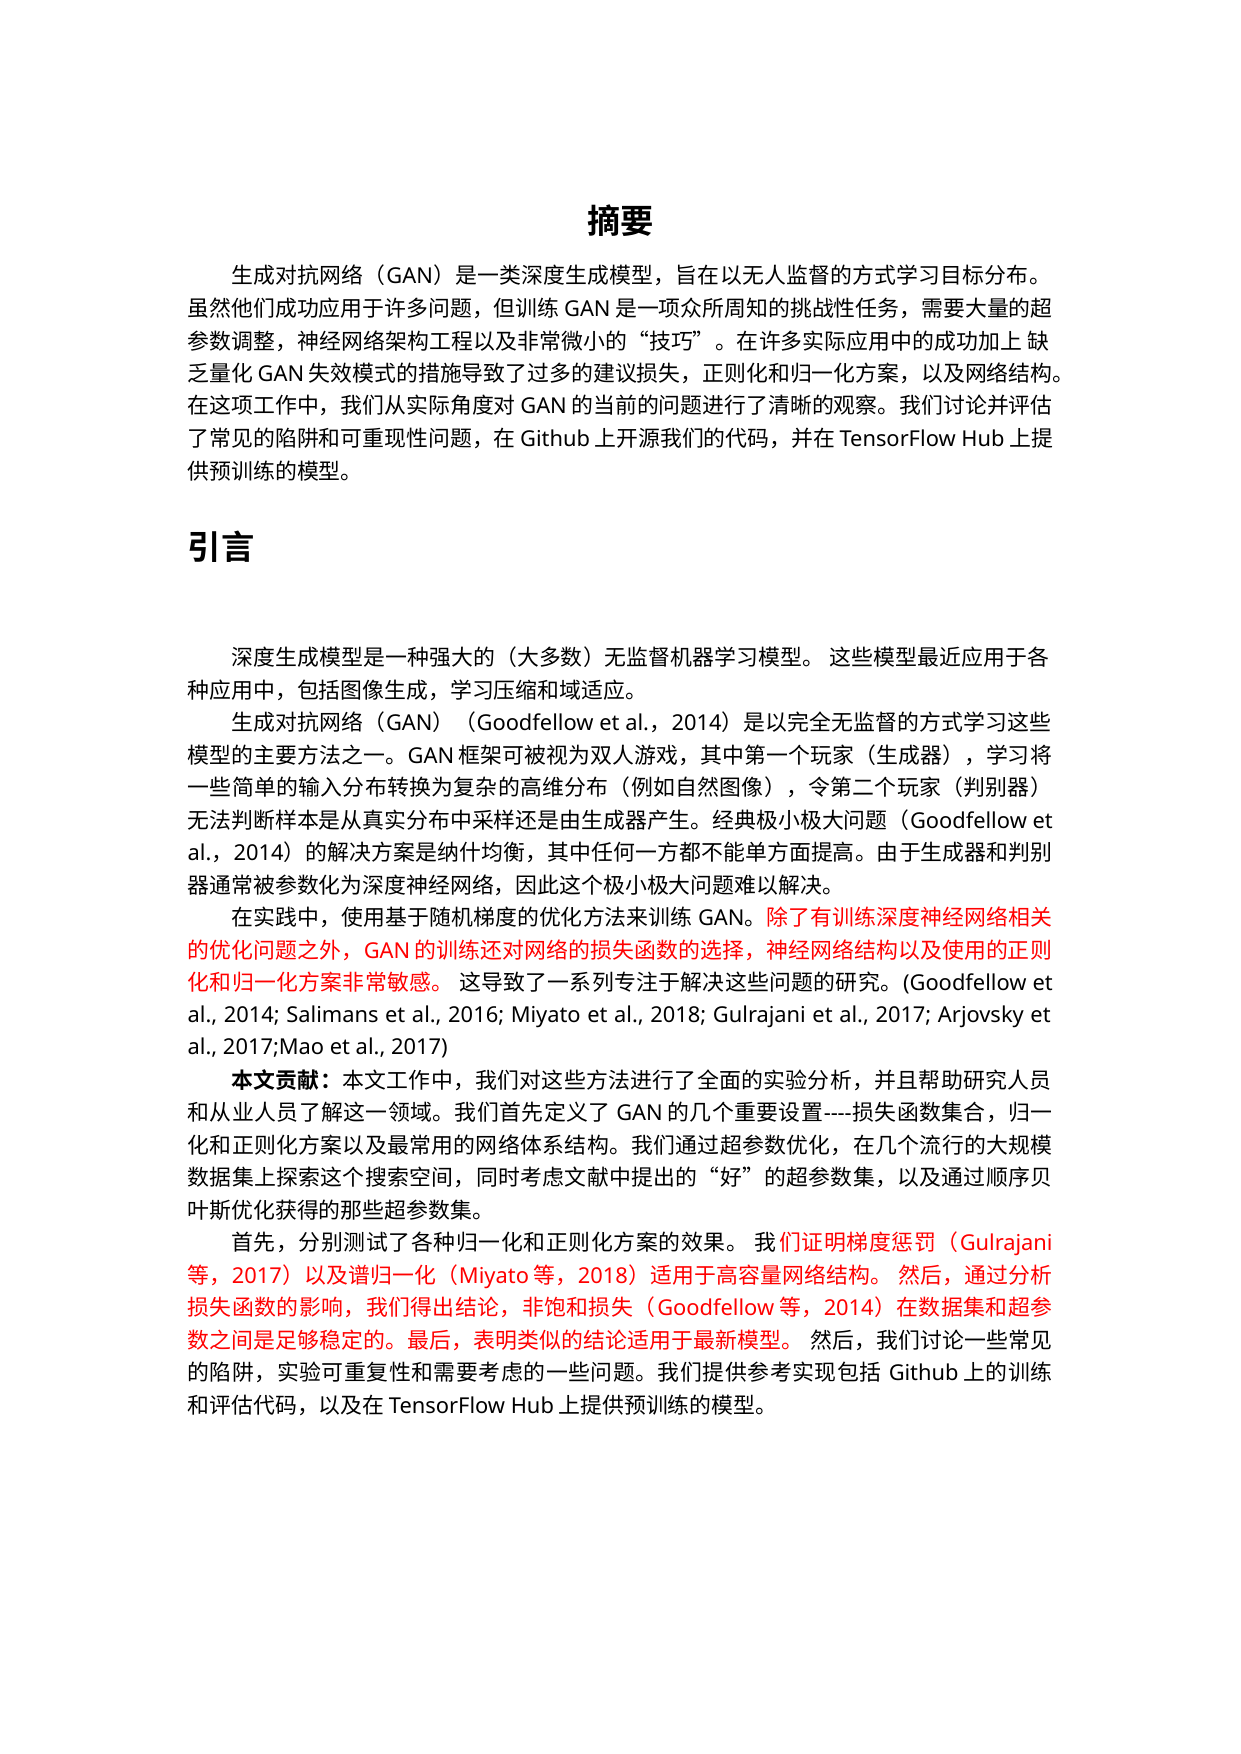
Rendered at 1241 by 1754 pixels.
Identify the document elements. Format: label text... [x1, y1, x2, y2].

subtitle 引言 [187, 513, 1053, 578]
text 深度生成模型是一种强大的（大多数）无监督机器学习模型。 这些模型最近应用于各种应用中，包括图像生成，学习压缩和域适应。 [187, 640, 1053, 705]
title 摘要 [187, 187, 1053, 252]
text 在实践中，使用基于随机梯度的优化方法来训练GAN。除了有训练深度神经网络相关的优化问题之外，GAN的训练还对网络的损失函数的选择，神经网络结构以及使用的正则化和归一化方案非常敏感。 这导致了一系列专注于解决这些问题的研究。(Goodfellow et al., 2014; Salimans et al., 2016; Miyato et al., 2018; Gulrajani et al., 2017; Arjovsky et al., 2017;Mao et al., 2017) [187, 900, 1053, 1062]
text 生成对抗网络（GAN）（Goodfellow et al.，2014）是以完全无监督的方式学习这些模型的主要方法之一。GAN框架可被视为双人游戏，其中第一个玩家（生成器），学习将一些简单的输入分布转换为复杂的高维分布（例如自然图像），令第二个玩家（判别器），无法判断样本是从真实分布中采样还是由生成器产生。经典极小极大问题（Goodfellow et al.，2014）的解决方案是纳什均衡，其中任何一方都不能单方面提高。由于生成器和判别器通常被参数化为深度神经网络，因此这个极小极大问题难以解决。 [187, 705, 1053, 900]
text 本文贡献：本文工作中，我们对这些方法进行了全面的实验分析，并且帮助研究人员和从业人员了解这一领域。我们首先定义了GAN的几个重要设置----损失函数集合，归一化和正则化方案以及最常用的网络体系结构。我们通过超参数优化，在几个流行的大规模数据集上探索这个搜索空间，同时考虑文献中提出的“好”的超参数集，以及通过顺序贝叶斯优化获得的那些超参数集。 [187, 1062, 1053, 1225]
text 生成对抗网络（GAN）是一类深度生成模型，旨在以无人监督的方式学习目标分布。虽然他们成功应用于许多问题，但训练GAN是一项众所周知的挑战性任务，需要大量的超参数调整，神经网络架构工程以及非常微小的“技巧”。在许多实际应用中的成功加上 缺乏量化GAN失效模式的措施导致了过多的建议损失，正则化和归一化方案，以及网络结构。在这项工作中，我们从实际角度对GAN的当前的问题进行了清晰的观察。我们讨论并评估了常见的陷阱和可重现性问题，在Github上开源我们的代码，并在TensorFlow Hub上提供预训练的模型。 [187, 258, 1053, 486]
text 首先，分别测试了各种归一化和正则化方案的效果。 我们证明梯度惩罚（Gulrajani等，2017）以及谱归一化（Miyato等，2018）适用于高容量网络结构。 然后，通过分析损失函数的影响，我们得出结论，非饱和损失（Goodfellow等，2014）在数据集和超参数之间是足够稳定的。最后，表明类似的结论适用于最新模型。 然后，我们讨论一些常见的陷阱，实验可重复性和需要考虑的一些问题。我们提供参考实现包括Github上的训练和评估代码，以及在TensorFlow Hub上提供预训练的模型。 [187, 1225, 1053, 1420]
